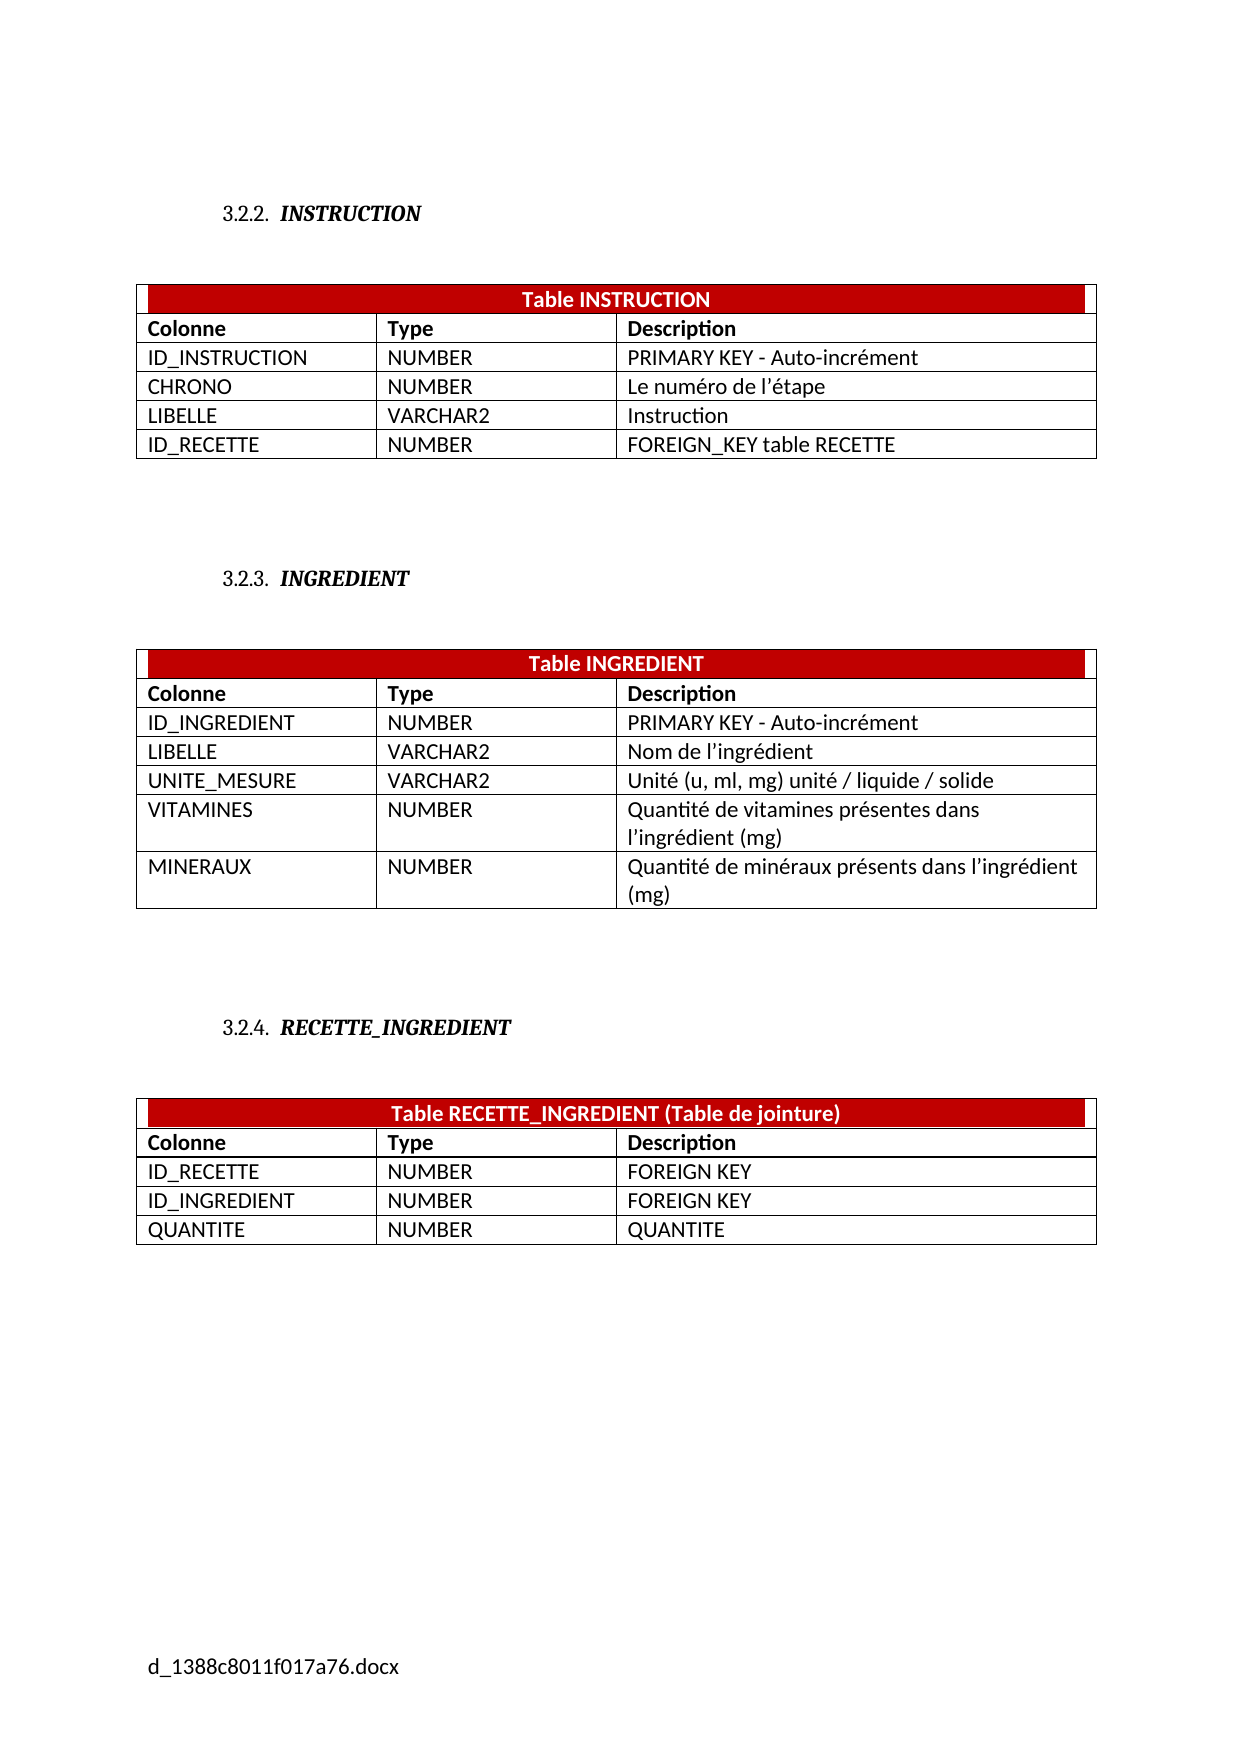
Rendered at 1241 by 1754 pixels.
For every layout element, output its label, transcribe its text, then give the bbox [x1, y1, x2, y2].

table_cell NUMBER [377, 852, 616, 908]
table_cell PRIMARY KEY - Auto-incrément [617, 343, 1096, 371]
table_cell FOREIGN KEY [617, 1158, 1096, 1186]
table_cell Quantité de minéraux présents dans l’ingrédient (mg) [617, 852, 1096, 908]
table_cell QUANTITE [617, 1216, 1096, 1244]
subtitle INSTRUCTION [223, 201, 1093, 227]
table_cell PRIMARY KEY - Auto-incrément [617, 708, 1096, 736]
table_cell Colonne [137, 314, 376, 342]
table_cell Unité (u, ml, mg) unité / liquide / solide [617, 766, 1096, 794]
table_cell VITAMINES [137, 795, 376, 851]
table_cell NUMBER [377, 343, 616, 371]
table_cell NUMBER [377, 430, 616, 458]
table_cell Description [617, 679, 1096, 707]
table_cell Quantité de vitamines présentes dans l’ingrédient (mg) [617, 795, 1096, 851]
table_cell NUMBER [377, 372, 616, 400]
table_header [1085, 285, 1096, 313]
table_cell Type [377, 679, 616, 707]
table_cell ID_INSTRUCTION [137, 343, 376, 371]
table_cell NUMBER [377, 1158, 616, 1186]
table_cell Description [617, 1129, 1096, 1156]
table_cell Le numéro de l’étape [617, 372, 1096, 400]
table_cell VARCHAR2 [377, 401, 616, 429]
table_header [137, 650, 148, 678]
table_cell FOREIGN_KEY table RECETTE [617, 430, 1096, 458]
table_cell UNITE_MESURE [137, 766, 376, 794]
subtitle INGREDIENT [223, 565, 1093, 592]
table_cell Colonne [137, 1129, 376, 1156]
table_cell MINERAUX [137, 852, 376, 908]
table_cell LIBELLE [137, 401, 376, 429]
table_cell NUMBER [377, 708, 616, 736]
table_cell Colonne [137, 679, 376, 707]
table_cell ID_INGREDIENT [137, 1187, 376, 1214]
table_cell Nom de l’ingrédient [617, 737, 1096, 765]
table_cell QUANTITE [137, 1216, 376, 1244]
table_cell ID_RECETTE [137, 1158, 376, 1186]
table_cell Type [377, 1129, 616, 1156]
table_cell ID_RECETTE [137, 430, 376, 458]
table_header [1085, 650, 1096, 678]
table_cell Description [617, 314, 1096, 342]
table_cell Instruction [617, 401, 1096, 429]
subtitle RECETTE_INGREDIENT [223, 1015, 1093, 1041]
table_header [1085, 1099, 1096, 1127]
table_cell VARCHAR2 [377, 766, 616, 794]
table_cell VARCHAR2 [377, 737, 616, 765]
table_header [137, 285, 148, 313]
table_cell NUMBER [377, 795, 616, 851]
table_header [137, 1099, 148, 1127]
table_cell ID_INGREDIENT [137, 708, 376, 736]
table_cell NUMBER [377, 1216, 616, 1244]
table_cell NUMBER [377, 1187, 616, 1214]
table_cell Type [377, 314, 616, 342]
table_cell LIBELLE [137, 737, 376, 765]
table_cell CHRONO [137, 372, 376, 400]
table_cell FOREIGN KEY [617, 1187, 1096, 1214]
